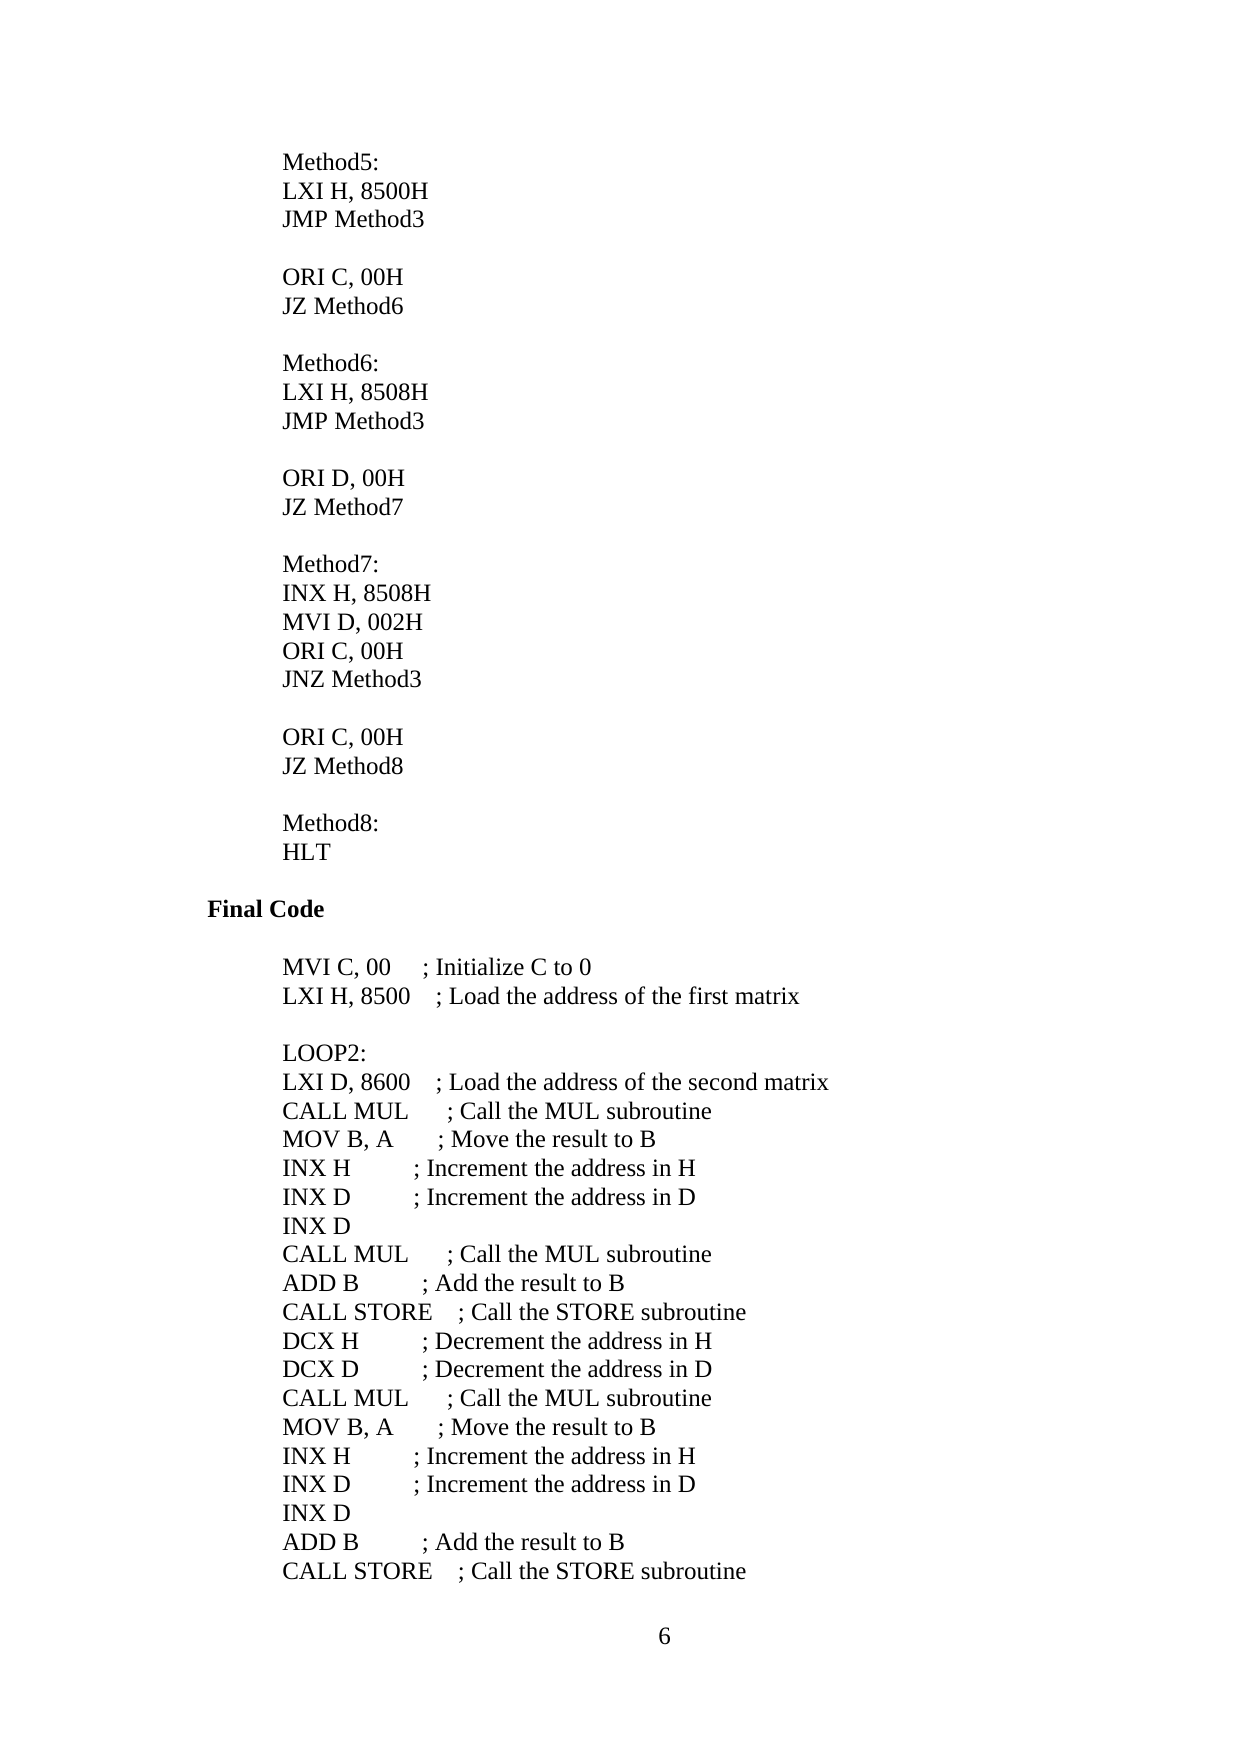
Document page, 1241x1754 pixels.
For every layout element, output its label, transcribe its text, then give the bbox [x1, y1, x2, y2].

text DCX D ; Decrement the address in D [207, 1354, 1122, 1383]
text ORI C, 00H [207, 722, 1122, 751]
text Method6: [207, 348, 1122, 377]
text CALL MUL ; Call the MUL subroutine [207, 1239, 1122, 1268]
text LXI H, 8500 ; Load the address of the first matrix [207, 981, 1122, 1009]
text JZ Method8 [207, 751, 1122, 779]
text LOOP2: [207, 1038, 1122, 1067]
text MOV B, A ; Move the result to B [207, 1412, 1122, 1441]
text JMP Method3 [207, 204, 1122, 233]
text JZ Method7 [207, 492, 1122, 521]
text Method8: [207, 808, 1122, 837]
text CALL MUL ; Call the MUL subroutine [207, 1383, 1122, 1412]
text INX H ; Increment the address in H [207, 1441, 1122, 1469]
text ORI C, 00H [207, 636, 1122, 664]
text Method5: [207, 147, 1122, 176]
text JZ Method6 [207, 291, 1122, 319]
text ADD B ; Add the result to B [207, 1527, 1122, 1556]
text INX H, 8508H [207, 578, 1122, 607]
text JMP Method3 [207, 406, 1122, 434]
text INX D [207, 1498, 1122, 1527]
text MVI D, 002H [207, 607, 1122, 636]
text MVI C, 00 ; Initialize C to 0 [207, 952, 1122, 981]
text ORI D, 00H [207, 463, 1122, 492]
text INX D ; Increment the address in D [207, 1469, 1122, 1498]
text Final Code [207, 894, 1122, 923]
text ORI C, 00H [207, 262, 1122, 291]
text JNZ Method3 [207, 664, 1122, 693]
text CALL MUL ; Call the MUL subroutine [207, 1096, 1122, 1124]
text DCX H ; Decrement the address in H [207, 1326, 1122, 1354]
text MOV B, A ; Move the result to B [207, 1124, 1122, 1153]
text ADD B ; Add the result to B [207, 1268, 1122, 1297]
text HLT [207, 837, 1122, 866]
text LXI H, 8508H [207, 377, 1122, 406]
text Method7: [207, 549, 1122, 578]
text INX H ; Increment the address in H [207, 1153, 1122, 1182]
text INX D ; Increment the address in D [207, 1182, 1122, 1211]
text CALL STORE ; Call the STORE subroutine [207, 1556, 1122, 1584]
text INX D [207, 1211, 1122, 1239]
text CALL STORE ; Call the STORE subroutine [207, 1297, 1122, 1326]
text LXI H, 8500H [207, 176, 1122, 204]
text LXI D, 8600 ; Load the address of the second matrix [207, 1067, 1122, 1096]
